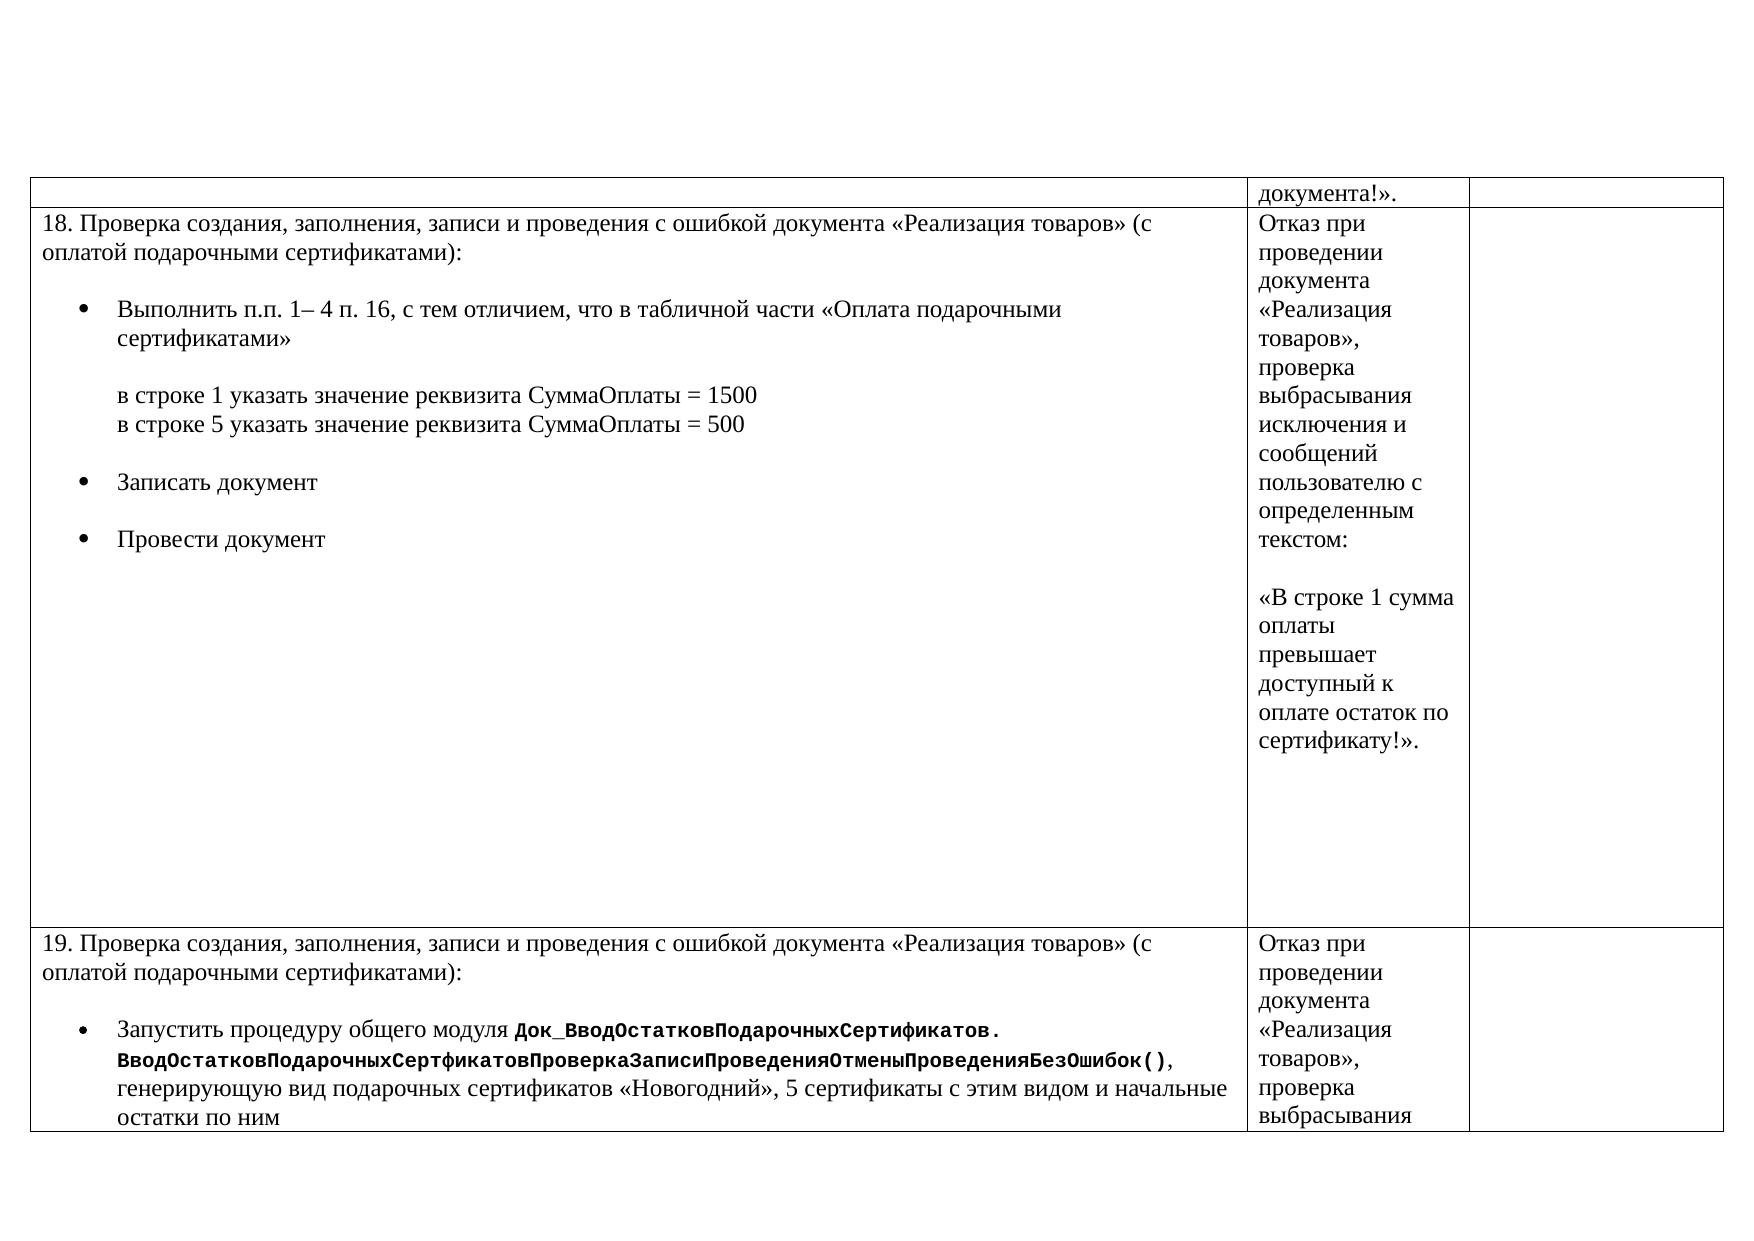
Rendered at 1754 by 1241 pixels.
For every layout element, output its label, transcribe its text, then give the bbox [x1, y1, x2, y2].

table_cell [1248, 928, 1469, 1131]
table_cell [1470, 928, 1723, 1131]
table_cell Отказ при проведении документа «Реализация товаров», проверка выбрасывания исключения и сообщений пользователю с определенным текстом: «В строке 1 сумма оплаты превышает доступный к оплате остаток по сертификату!». [1248, 208, 1469, 927]
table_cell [31, 928, 1247, 1131]
table_cell 18. Проверка создания, заполнения, записи и проведения с ошибкой документа «Реализация товаров» (с оплатой подарочными сертификатами): Выполнить п.п. 1– 4 п. 16, с тем отличием, что в табличной части «Оплата подарочными сертификатами» в строке 1 указать значение реквизита СуммаОплаты = 1500 в строке 5 указать значение реквизита СуммаОплаты = 500 Записать документ Провести документ [31, 208, 1247, 927]
table_cell [1470, 178, 1723, 207]
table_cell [31, 178, 1247, 207]
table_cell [1248, 178, 1469, 207]
table_cell [1470, 208, 1723, 927]
